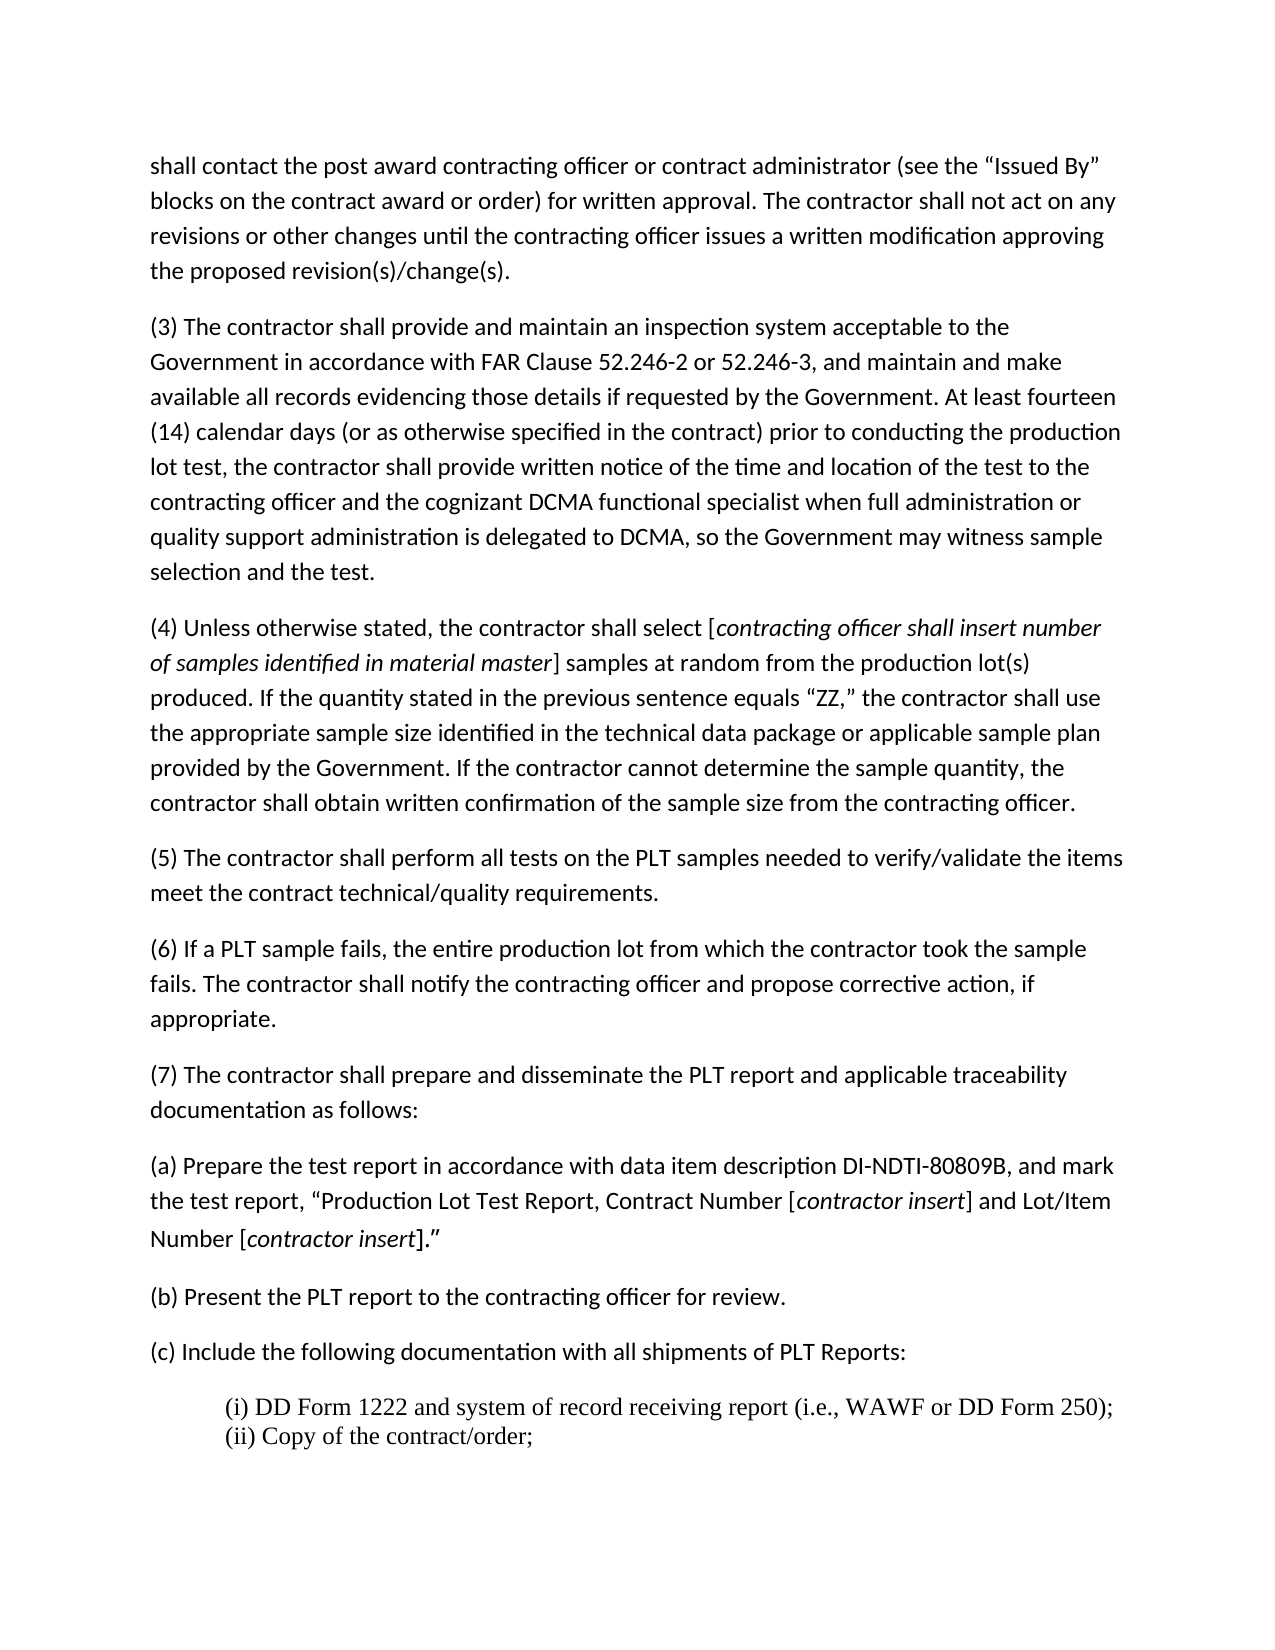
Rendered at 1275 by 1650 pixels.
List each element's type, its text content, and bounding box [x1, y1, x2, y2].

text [150, 150, 1125, 286]
text (a) Prepare the test report in accordance with data item description DI-NDTI-80809B, and mark the test report, “Production Lot Test Report, Contract Number [contractor insert] and Lot/Item Number [contractor insert].” [150, 1150, 1125, 1255]
text (6) If a PLT sample fails, the entire production lot from which the contractor took the sample fails. The contractor shall notify the contracting officer and propose corrective action, if appropriate. [150, 933, 1125, 1034]
list (i) DD Form 1222 and system of record receiving report (i.e., WAWF or DD Form 250); [225, 1392, 1125, 1421]
text (5) The contractor shall perform all tests on the PLT samples needed to verify/validate the items meet the contract technical/quality requirements. [150, 842, 1125, 908]
text (c) Include the following documentation with all shipments of PLT Reports: [150, 1336, 1125, 1367]
text (4) Unless otherwise stated, the contractor shall select [contracting officer shall insert number of samples identified in material master] samples at random from the production lot(s) produced. If the quantity stated in the previous sentence equals “ZZ,” the contractor shall use the appropriate sample size identified in the technical data package or applicable sample plan provided by the Government. If the contractor cannot determine the sample quantity, the contractor shall obtain written confirmation of the sample size from the contracting officer. [150, 612, 1125, 817]
text (b) Present the PLT report to the contracting officer for review. [150, 1281, 1125, 1311]
text (7) The contractor shall prepare and disseminate the PLT report and applicable traceability documentation as follows: [150, 1059, 1125, 1125]
list (ii) Copy of the contract/order; [225, 1421, 1125, 1450]
text (3) The contractor shall provide and maintain an inspection system acceptable to the Government in accordance with FAR Clause 52.246-2 or 52.246-3, and maintain and make available all records evidencing those details if requested by the Government. At least fourteen (14) calendar days (or as otherwise specified in the contract) prior to conducting the production lot test, the contractor shall provide written notice of the time and location of the test to the contracting officer and the cognizant DCMA functional specialist when full administration or quality support administration is delegated to DCMA, so the Government may witness sample selection and the test. [150, 311, 1125, 586]
